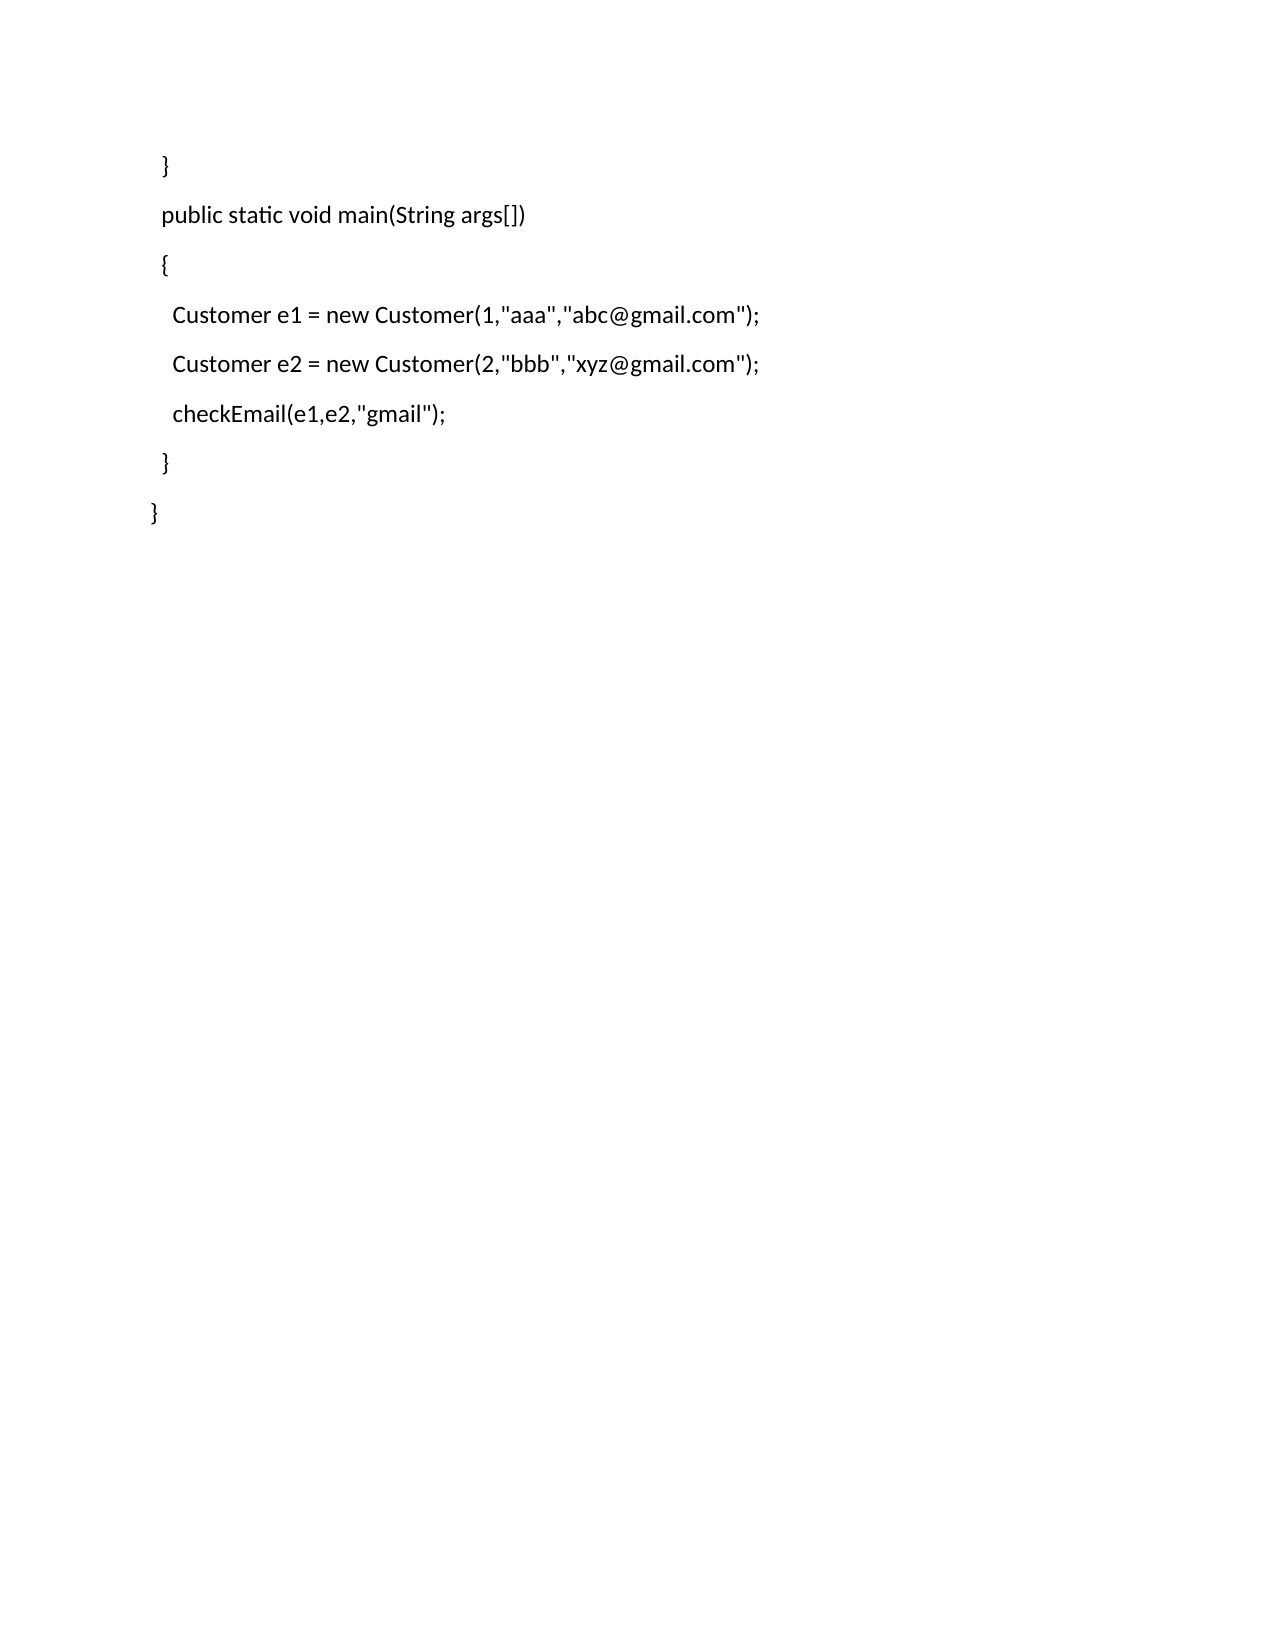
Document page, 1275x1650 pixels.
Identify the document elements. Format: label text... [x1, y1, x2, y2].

text Customer e2 = new Customer(2,"bbb","xyz@gmail.com"); [150, 348, 1125, 379]
text public static void main(String args[]) [150, 199, 1125, 230]
text checkEmail(e1,e2,"gmail"); [150, 398, 1125, 428]
text } [150, 447, 1125, 478]
text Customer e1 = new Customer(1,"aaa","abc@gmail.com"); [150, 299, 1125, 329]
text } [150, 497, 1125, 528]
text { [150, 249, 1125, 280]
text } [150, 150, 1125, 181]
